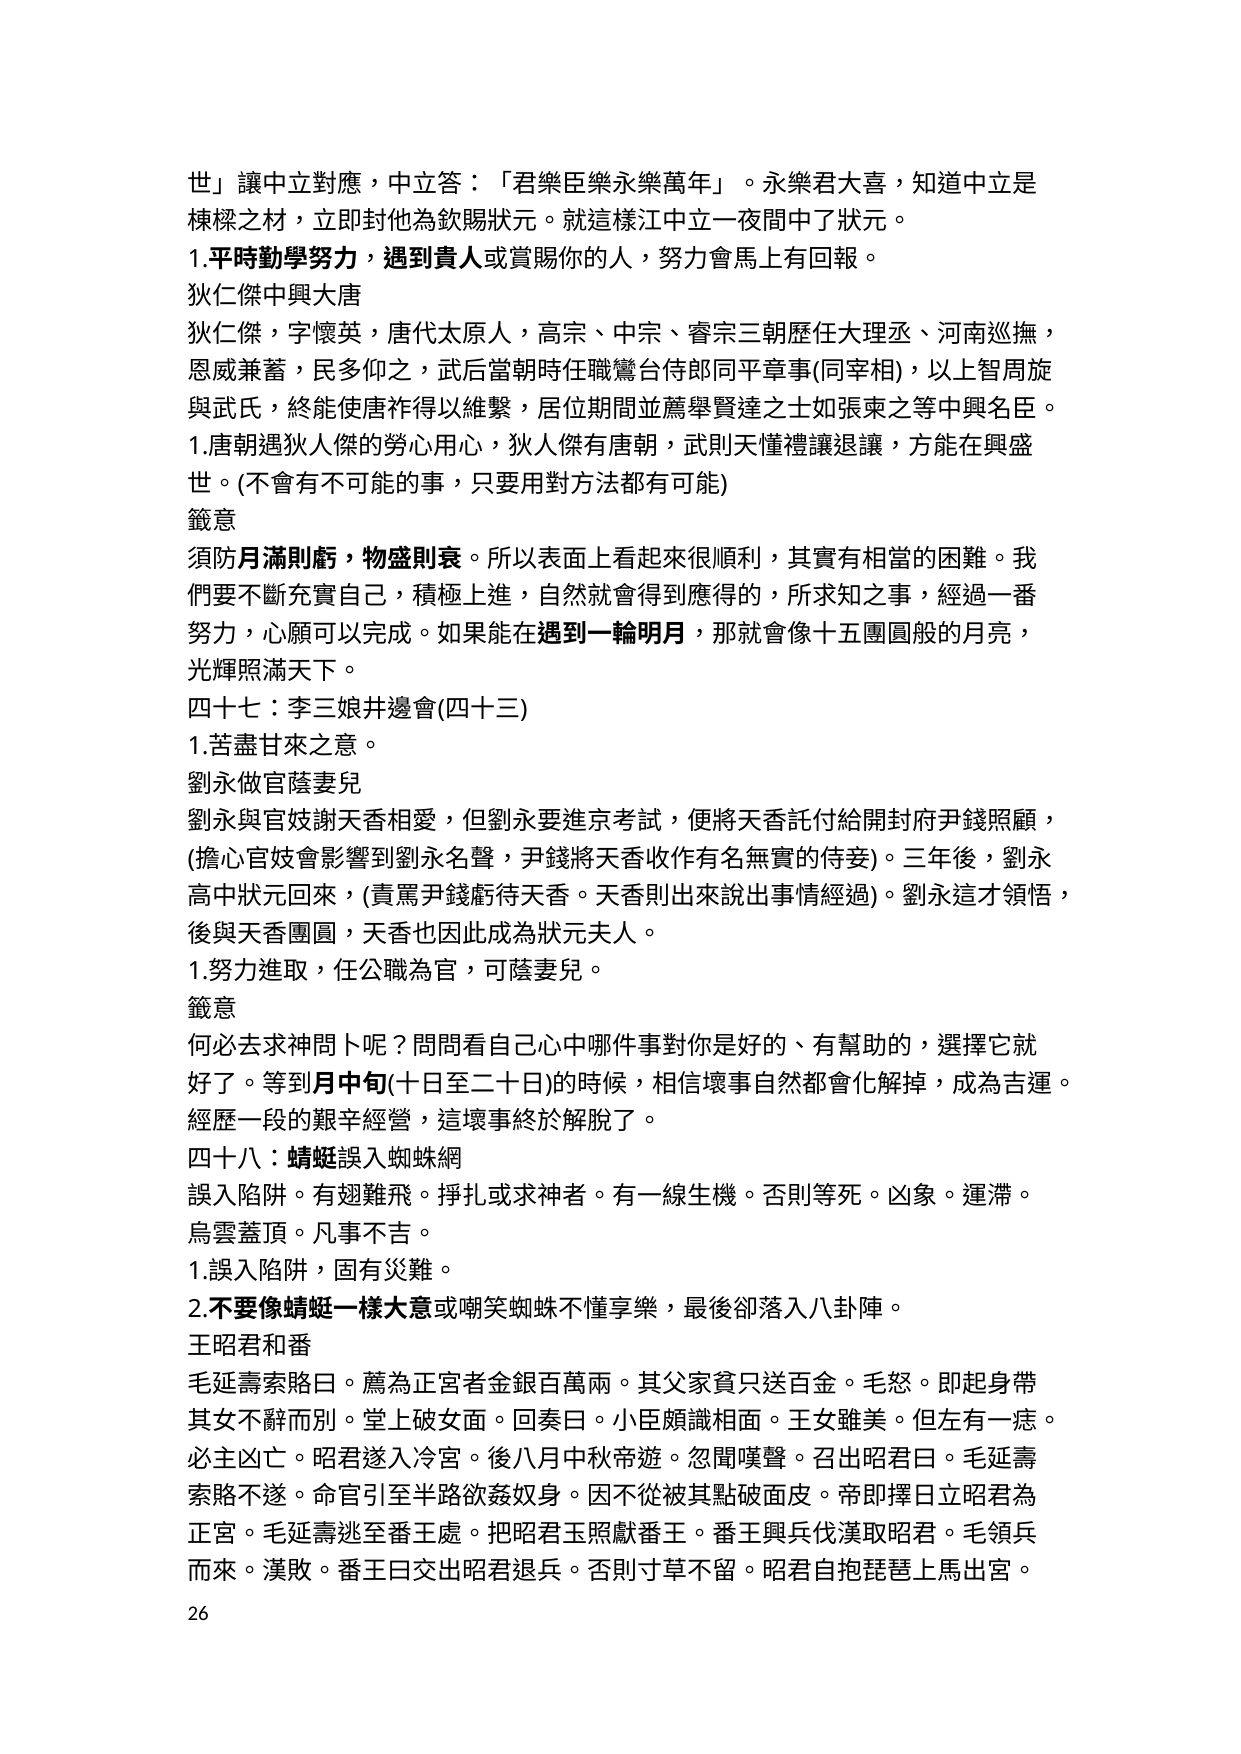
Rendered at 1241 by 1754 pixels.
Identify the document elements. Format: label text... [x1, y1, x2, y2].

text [187, 162, 1053, 237]
text 誤入陷阱。有翅難飛。掙扎或求神者。有一線生機。否則等死。凶象。運滯。烏雲蓋頂。凡事不吉。 [187, 1175, 1053, 1250]
text 1.唐朝遇狄人傑的勞心用心，狄人傑有唐朝，武則天懂禮讓退讓，方能在興盛世。(不會有不可能的事，只要用對方法都有可能) [187, 425, 1053, 500]
text 何必去求神問卜呢？問問看自己心中哪件事對你是好的、有幫助的，選擇它就好了。等到月中旬(十日至二十日)的時候，相信壞事自然都會化解掉，成為吉運。 [187, 1025, 1053, 1100]
text 1.苦盡甘來之意。 [187, 725, 1053, 762]
text 劉永做官蔭妻兒 [187, 762, 1053, 800]
text 王昭君和番 [187, 1325, 1053, 1362]
text 1.誤入陷阱，固有災難。 [187, 1250, 1053, 1287]
text 2.不要像蜻蜓一樣大意或嘲笑蜘蛛不懂享樂，最後卻落入八卦陣。 [187, 1287, 1053, 1325]
text 1.平時勤學努力，遇到貴人或賞賜你的人，努力會馬上有回報。 [187, 237, 1053, 275]
text 經歷一段的艱辛經營，這壞事終於解脫了。 [187, 1100, 1053, 1137]
text 1.努力進取，任公職為官，可蔭妻兒。 [187, 950, 1053, 987]
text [187, 1362, 1053, 1587]
text 四十七：李三娘井邊會(四十三) [187, 687, 1053, 725]
text 須防月滿則虧，物盛則衰。所以表面上看起來很順利，其實有相當的困難。我們要不斷充實自己，積極上進，自然就會得到應得的，所求知之事，經過一番努力，心願可以完成。如果能在遇到一輪明月，那就會像十五團圓般的月亮，光輝照滿天下。 [187, 537, 1053, 687]
text 四十八：蜻蜓誤入蜘蛛網 [187, 1137, 1053, 1175]
text 狄仁傑中興大唐 [187, 275, 1053, 312]
text 狄仁傑，字懷英，唐代太原人，高宗、中宗、睿宗三朝歷任大理丞、河南巡撫，恩威兼蓄，民多仰之，武后當朝時任職鸞台侍郎同平章事(同宰相)，以上智周旋與武氏，終能使唐祚得以維繫，居位期間並薦舉賢達之士如張柬之等中興名臣。 [187, 312, 1053, 425]
text 劉永與官妓謝天香相愛，但劉永要進京考試，便將天香託付給開封府尹錢照顧，(擔心官妓會影響到劉永名聲，尹錢將天香收作有名無實的侍妾)。三年後，劉永高中狀元回來，(責罵尹錢虧待天香。天香則出來說出事情經過)。劉永這才領悟，後與天香團圓，天香也因此成為狀元夫人。 [187, 800, 1053, 950]
text 籤意 [187, 500, 1053, 537]
text 籤意 [187, 987, 1053, 1025]
